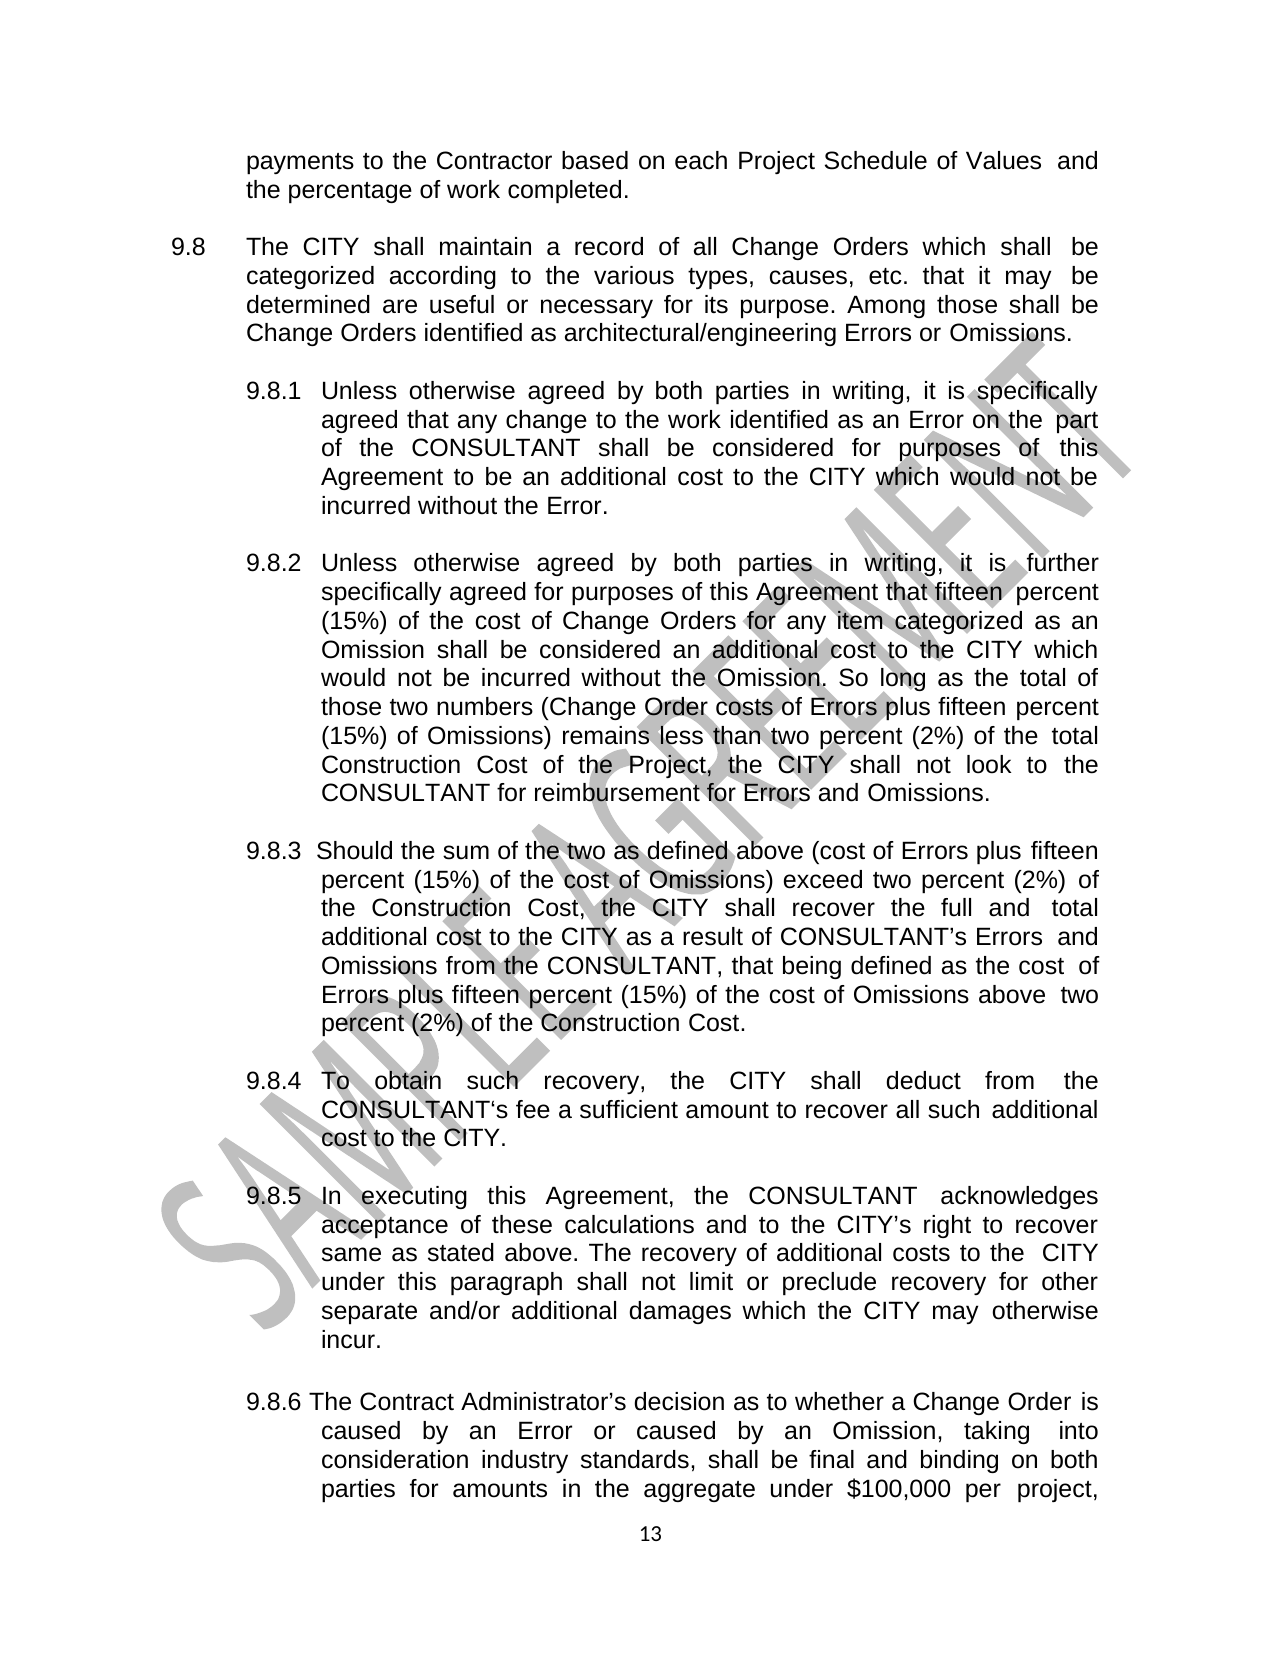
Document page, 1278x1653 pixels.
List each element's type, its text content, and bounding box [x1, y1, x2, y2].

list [171, 146, 1099, 203]
list To obtain such recovery, the CITY shall deduct from the CONSULTANT‘s fee a sufficient amount to recover all such additional cost to the CITY. [246, 1066, 1098, 1152]
list The CITY shall maintain a record of all Change Orders which shall be categorized according to the various types, causes, etc. that it may be determined are useful or necessary for its purpose. Among those shall be Change Orders identified as architectural/engineering Errors or Omissions. [171, 232, 1099, 347]
list Unless otherwise agreed by both parties in writing, it is specifically agreed that any change to the work identified as an Error on the part of the CONSULTANT shall be considered for purposes of this Agreement to be an additional cost to the CITY which would not be incurred without the Error. [246, 376, 1098, 519]
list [246, 1387, 1098, 1502]
list Should the sum of the two as defined above (cost of Errors plus fifteen percent (15%) of the cost of Omissions) exceed two percent (2%) of the Construction Cost, the CITY shall recover the full and total additional cost to the CITY as a result of CONSULTANT’s Errors and Omissions from the CONSULTANT, that being defined as the cost of Errors plus fifteen percent (15%) of the cost of Omissions above two percent (2%) of the Construction Cost. [246, 836, 1099, 1037]
list Unless otherwise agreed by both parties in writing, it is further specifically agreed for purposes of this Agreement that fifteen percent (15%) of the cost of Change Orders for any item categorized as an Omission shall be considered an additional cost to the CITY which would not be incurred without the Omission. So long as the total of those two numbers (Change Order costs of Errors plus fifteen percent (15%) of Omissions) remains less than two percent (2%) of the total Construction Cost of the Project, the CITY shall not look to the CONSULTANT for reimbursement for Errors and Omissions. [246, 548, 1099, 807]
list In executing this Agreement, the CONSULTANT acknowledges acceptance of these calculations and to the CITY’s right to recover same as stated above. The recovery of additional costs to the CITY under this paragraph shall not limit or preclude recovery for other separate and/or additional damages which the CITY may otherwise incur. [246, 1181, 1098, 1353]
